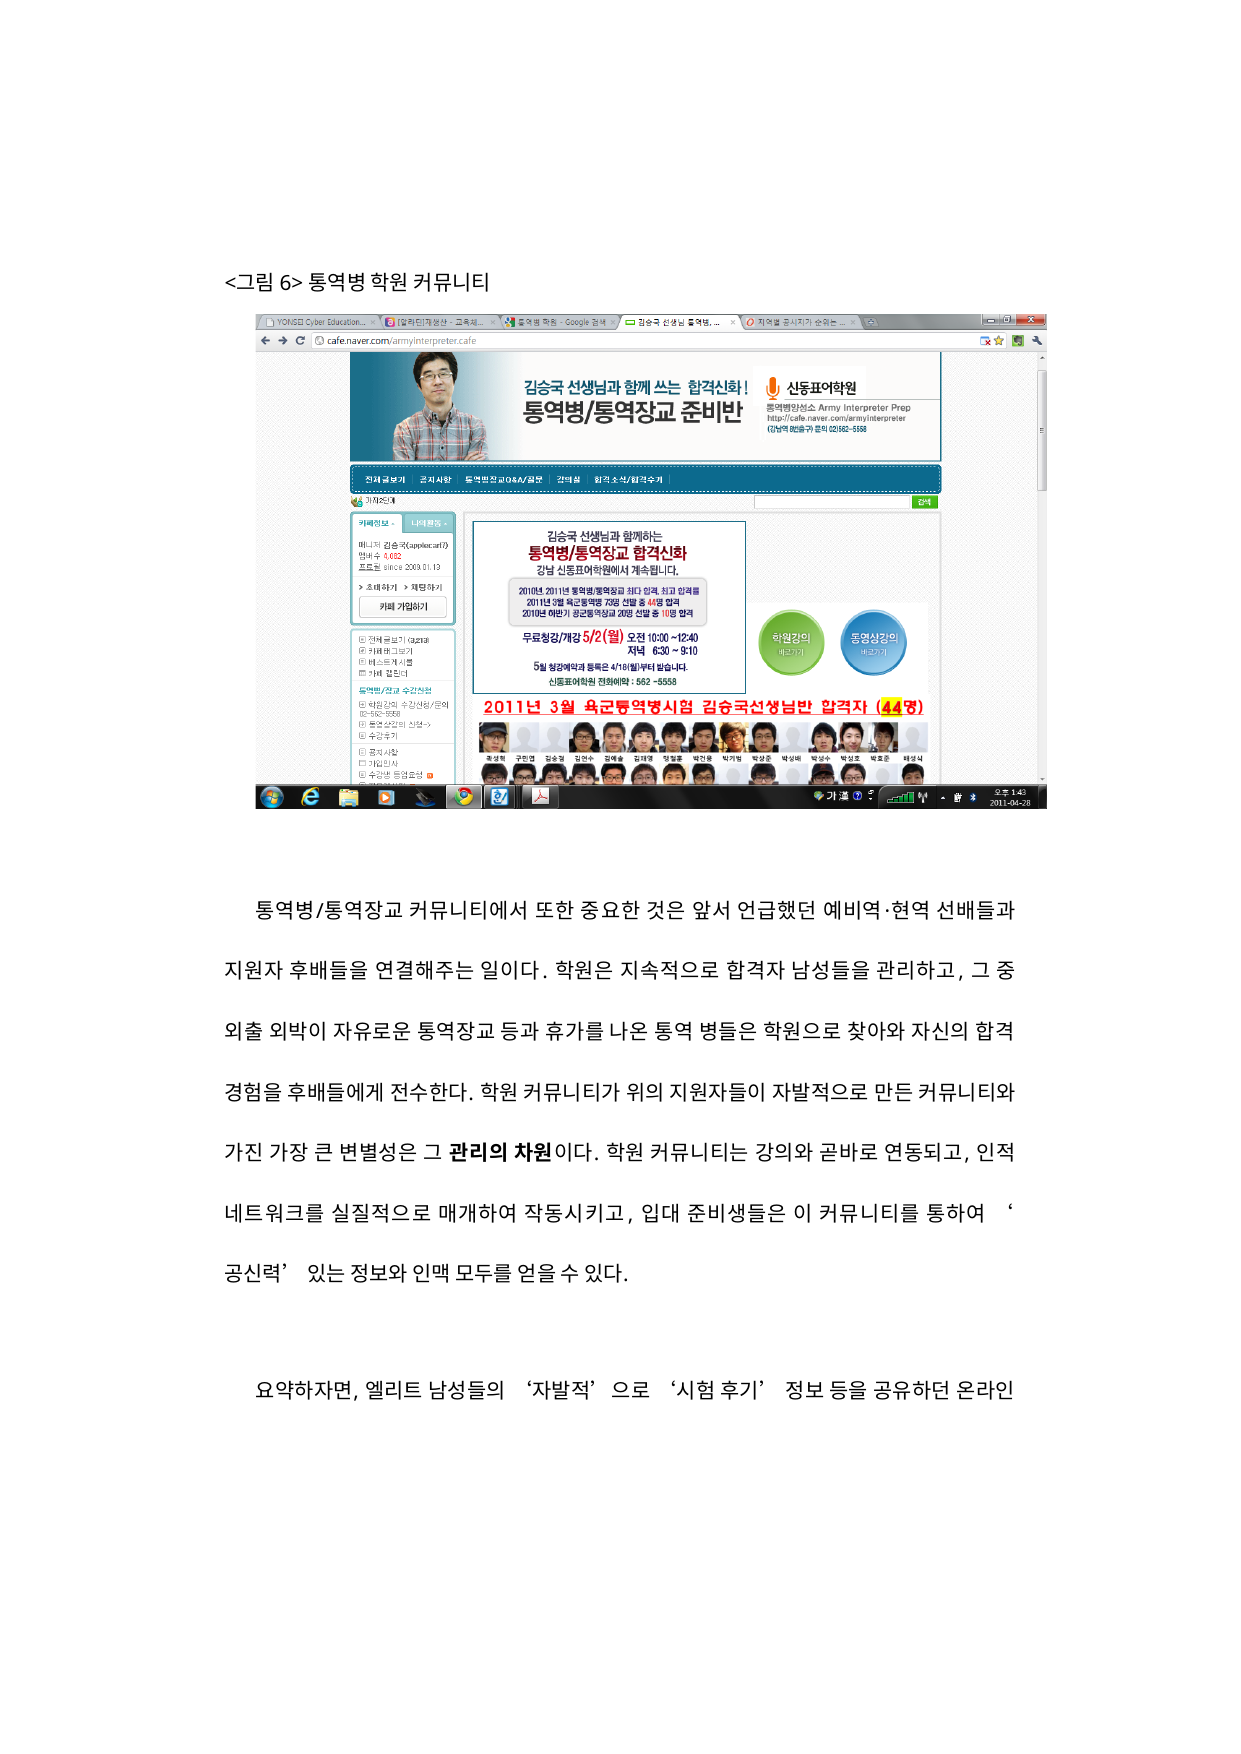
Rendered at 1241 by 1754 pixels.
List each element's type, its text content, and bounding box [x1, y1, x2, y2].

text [224, 1375, 1016, 1405]
text 통역병/통역장교 커뮤니티에서 또한 중요한 것은 앞서 언급했던 예비역·현역 선배들과 지원자 후배들을 연결해주는 일이다. 학원은 지속적으로 합격자 남성들을 관리하고, 그 중 외출 외박이 자유로운 통역장교 등과 휴가를 나온 통역 병들은 학원으로 찾아와 자신의 합격 경험을 후배들에게 전수한다. 학원 커뮤니티가 위의 지원자들이 자발적으로 만든 커뮤니티와 가진 가장 큰 변별성은 그 관리의 차원이다. 학원 커뮤니티는 강의와 곧바로 연동되고, 인적 네트워크를 실질적으로 매개하여 작동시키고, 입대 준비생들은 이 커뮤니티를 통하여 ‘공신력’ 있는 정보와 인맥 모두를 얻을 수 있다. [224, 894, 1016, 1288]
picture [255, 314, 1047, 809]
